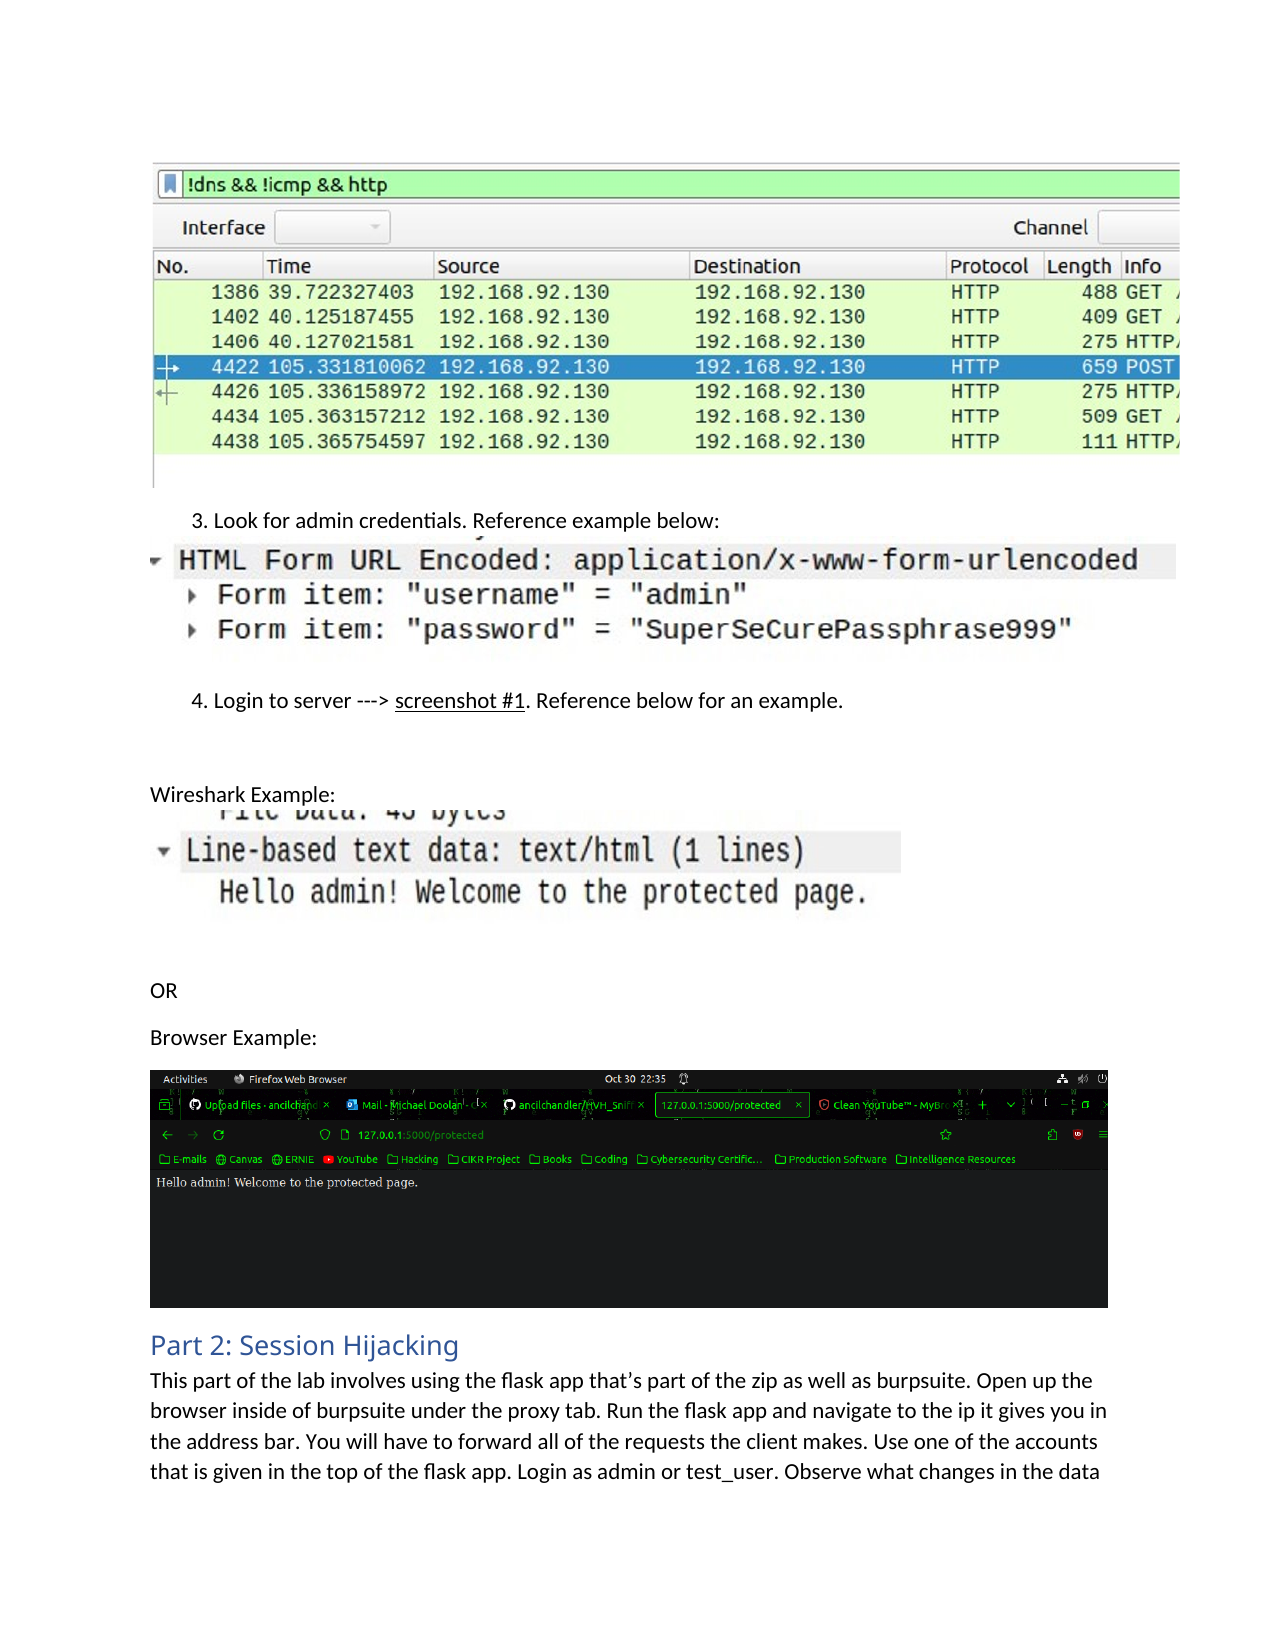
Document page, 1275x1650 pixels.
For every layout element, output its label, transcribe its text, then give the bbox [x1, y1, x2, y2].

picture [150, 1070, 1108, 1308]
subtitle Part 2: Session Hijacking [150, 1327, 1125, 1363]
picture [150, 536, 1176, 667]
text 4. Login to server ---> screenshot #1. Reference below for an example. [150, 687, 1125, 714]
text Browser Example: [150, 1023, 1125, 1051]
text 3. Look for admin credentials. Reference example below: [150, 506, 1125, 536]
text OR [150, 976, 1125, 1004]
picture [150, 810, 901, 958]
picture [150, 150, 1180, 488]
